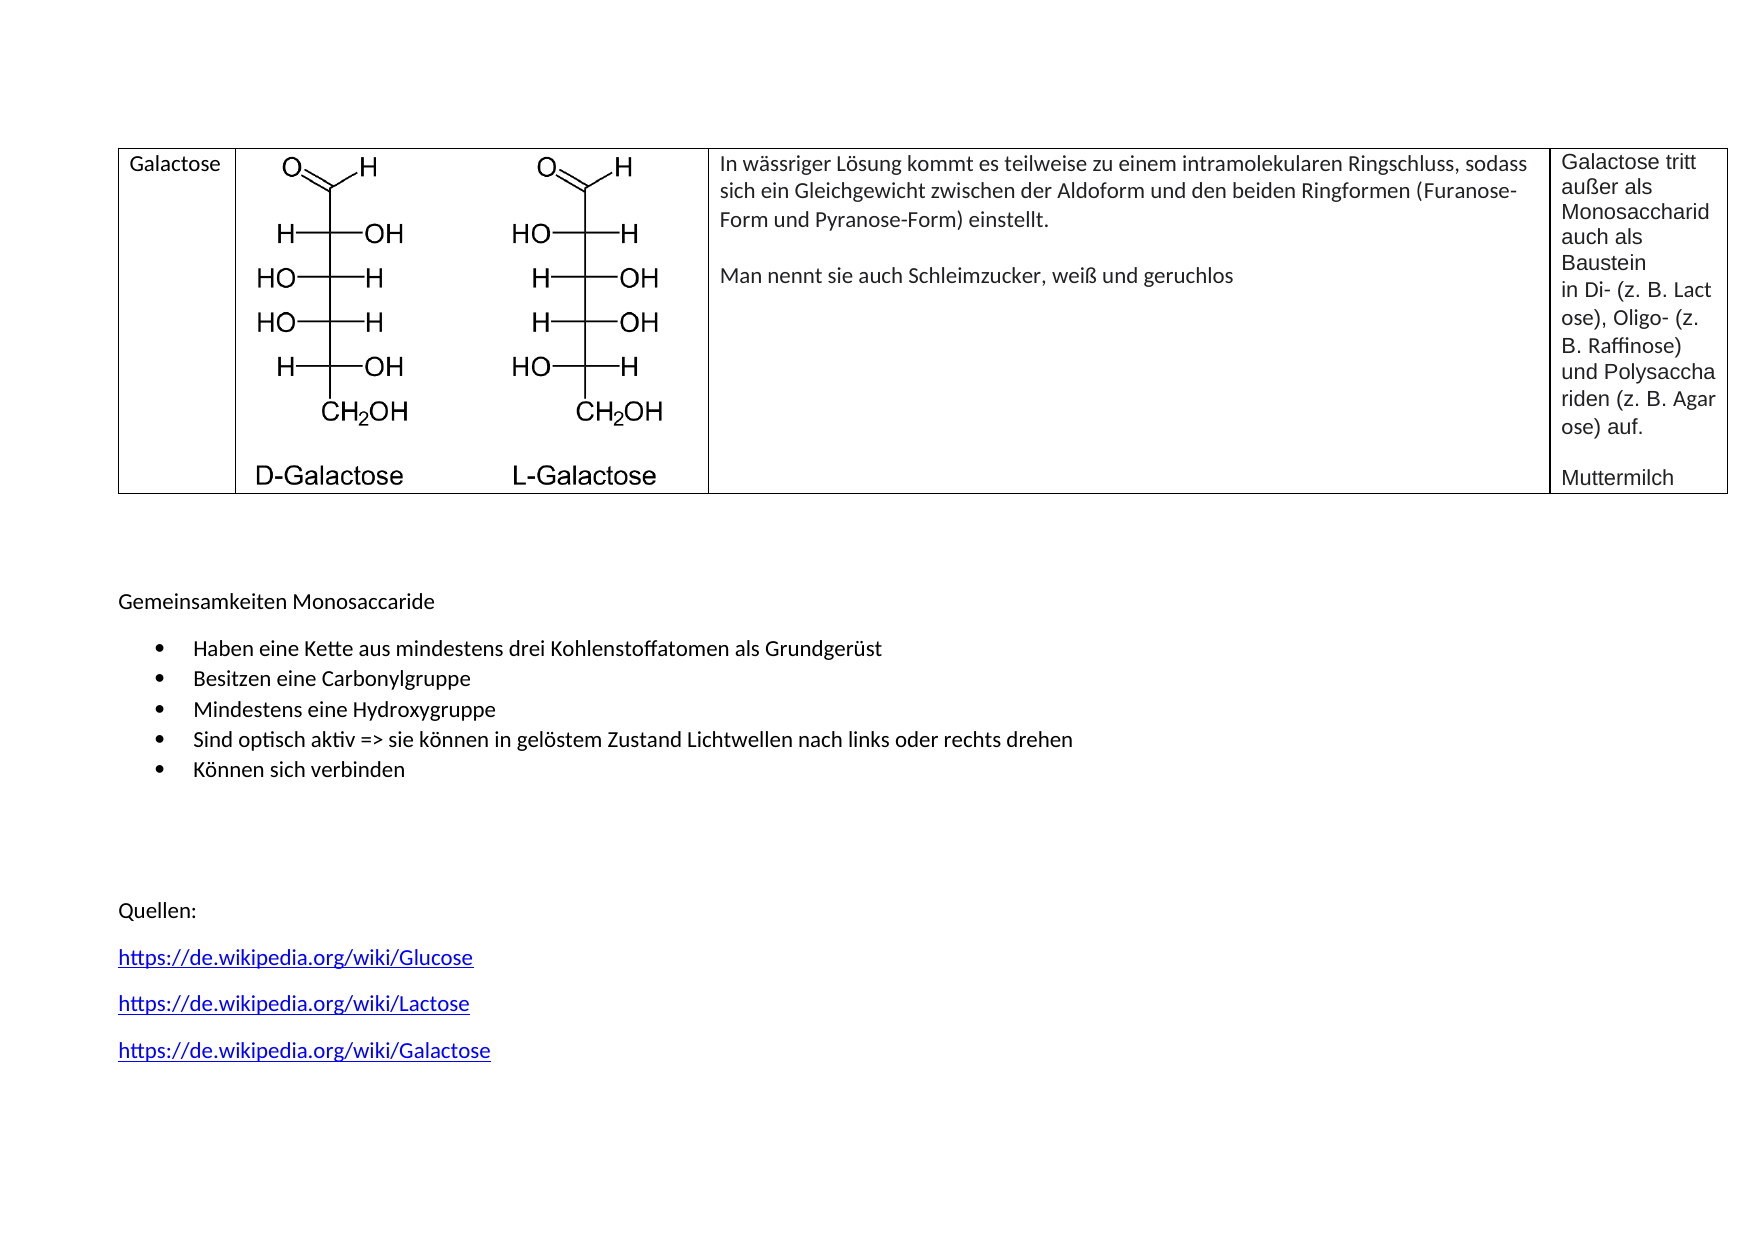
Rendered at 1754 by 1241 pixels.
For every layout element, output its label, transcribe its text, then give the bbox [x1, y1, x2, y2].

text https://de.wikipedia.org/wiki/Lactose [118, 989, 1606, 1018]
picture [247, 148, 672, 493]
table_cell Galactose [119, 149, 235, 493]
list Haben eine Kette aus mindestens drei Kohlenstoffatomen als Grundgerüst [156, 634, 1606, 662]
table_cell In wässriger Lösung kommt es teilweise zu einem intramolekularen Ringschluss, sodass sich ein Gleichgewicht zwischen der Aldoform und den beiden Ringformen (Furanose-Form und Pyranose-Form) einstellt. Man nennt sie auch Schleimzucker, weiß und geruchlos [709, 149, 1549, 493]
list Mindestens eine Hydroxygruppe [156, 695, 1606, 723]
text https://de.wikipedia.org/wiki/Galactose [118, 1036, 1606, 1064]
list Können sich verbinden [156, 755, 1606, 783]
list Besitzen eine Carbonylgruppe [156, 664, 1606, 693]
text Quellen: [118, 896, 1606, 924]
table_cell Galactose tritt außer als Monosaccharid auch als Baustein in Di- (z. B. Lactose), Oligo- (z. B. Raffinose) und Polysacchariden (z. B. Agarose) auf. Muttermilch [1551, 149, 1727, 493]
text Gemeinsamkeiten Monosaccaride [118, 587, 1606, 616]
list Sind optisch aktiv => sie können in gelöstem Zustand Lichtwellen nach links oder rechts drehen [156, 725, 1606, 753]
table_cell [672, 149, 708, 493]
table_cell [236, 149, 247, 493]
text https://de.wikipedia.org/wiki/Glucose [118, 943, 1606, 971]
